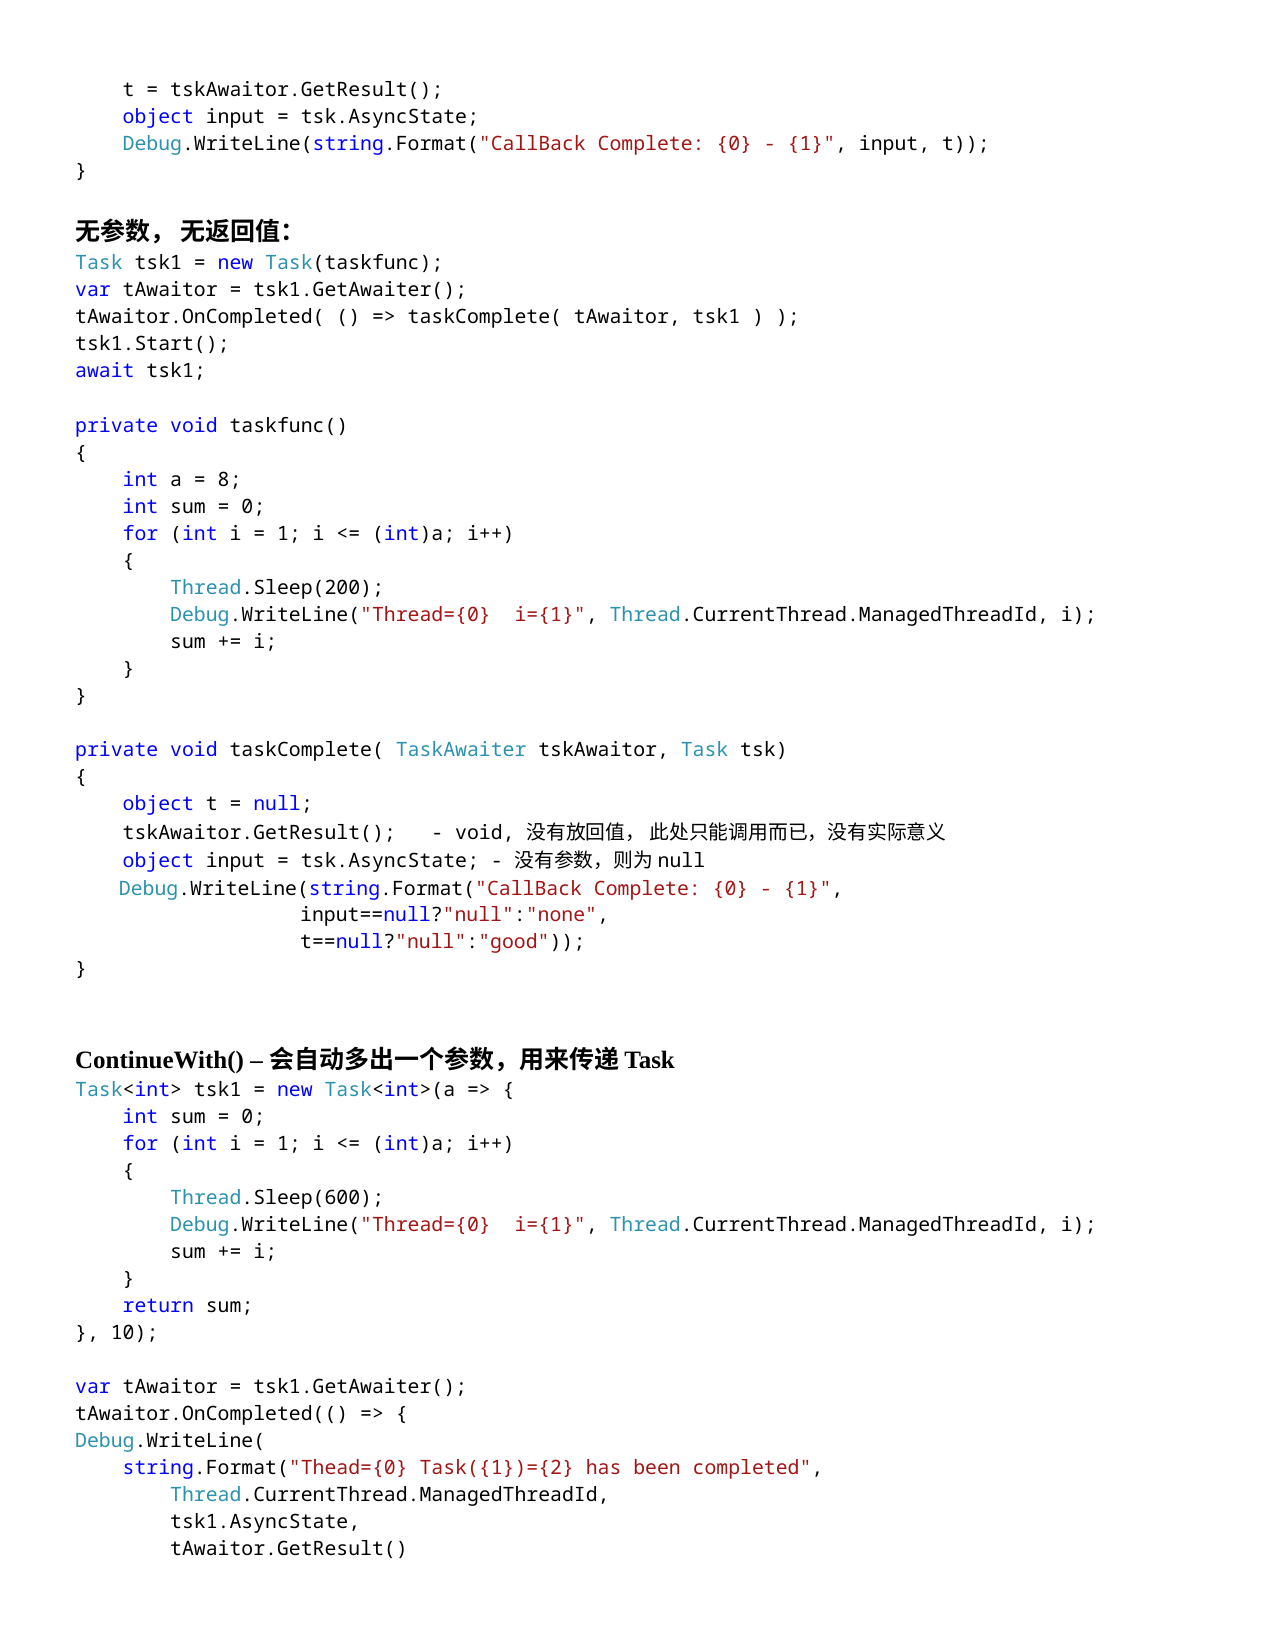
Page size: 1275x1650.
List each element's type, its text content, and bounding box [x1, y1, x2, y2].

text { [75, 1156, 1200, 1183]
text var tAwaitor = tsk1.GetAwaiter(); [75, 1372, 1200, 1399]
text Task tsk1 = new Task(taskfunc); [75, 248, 1200, 275]
text tsk1.AsyncState, [75, 1507, 1200, 1534]
text int sum = 0; [75, 1102, 1200, 1129]
text t==null?"null":"good")); [225, 928, 1200, 955]
text Thread.Sleep(600); [75, 1183, 1200, 1210]
text int sum = 0; [75, 492, 1200, 519]
text private void taskComplete( TaskAwaiter tskAwaitor, Task tsk) [75, 735, 1200, 762]
text } [75, 1264, 1200, 1291]
text input==null?"null":"none", [225, 901, 1200, 928]
text 无参数， 无返回值： [75, 212, 1200, 248]
text ContinueWith() – 会自动多出一个参数，用来传递Task [75, 1039, 1200, 1075]
text for (int i = 1; i <= (int)a; i++) [75, 1129, 1200, 1156]
text sum += i; [75, 1237, 1200, 1264]
text tskAwaitor.GetResult(); - void, 没有放回值， 此处只能调用而已，没有实际意义 [75, 816, 1200, 845]
text }, 10); [75, 1318, 1200, 1345]
text } [75, 681, 1200, 708]
text var tAwaitor = tsk1.GetAwaiter(); [75, 275, 1200, 302]
text int a = 8; [75, 466, 1200, 492]
text tAwaitor.OnCompleted(() => { [75, 1399, 1200, 1426]
text for (int i = 1; i <= (int)a; i++) [75, 519, 1200, 546]
text { [75, 438, 1200, 466]
text tsk1.Start(); [75, 329, 1200, 356]
text Thread.Sleep(200); [75, 573, 1200, 600]
text sum += i; [75, 627, 1200, 654]
text await tsk1; [75, 356, 1200, 383]
text tAwaitor.OnCompleted( () => taskComplete( tAwaitor, tsk1 ) ); [75, 302, 1200, 329]
text Debug.WriteLine( [75, 1426, 1200, 1453]
text } [75, 654, 1200, 681]
text Debug.WriteLine("Thread={0} i={1}", Thread.CurrentThread.ManagedThreadId, i); [75, 600, 1200, 627]
text Debug.WriteLine(string.Format("CallBack Complete: {0} - {1}", [75, 874, 1200, 901]
text return sum; [75, 1291, 1200, 1318]
text object input = tsk.AsyncState; - 没有参数，则为 null [75, 845, 1200, 874]
text Task<int> tsk1 = new Task<int>(a => { [75, 1075, 1200, 1102]
text object input = tsk.AsyncState; [75, 102, 1200, 129]
text } [75, 955, 1200, 982]
text Thread.CurrentThread.ManagedThreadId, [75, 1480, 1200, 1507]
text Debug.WriteLine("Thread={0} i={1}", Thread.CurrentThread.ManagedThreadId, i); [75, 1210, 1200, 1237]
text t = tskAwaitor.GetResult(); [75, 75, 1200, 102]
text tAwaitor.GetResult() [75, 1534, 1200, 1561]
text object t = null; [75, 789, 1200, 816]
text { [75, 762, 1200, 789]
text { [75, 546, 1200, 573]
text Debug.WriteLine(string.Format("CallBack Complete: {0} - {1}", input, t)); [75, 129, 1200, 156]
text string.Format("Thead={0} Task({1})={2} has been completed", [75, 1453, 1200, 1480]
text } [75, 156, 1200, 183]
text private void taskfunc() [75, 412, 1200, 438]
